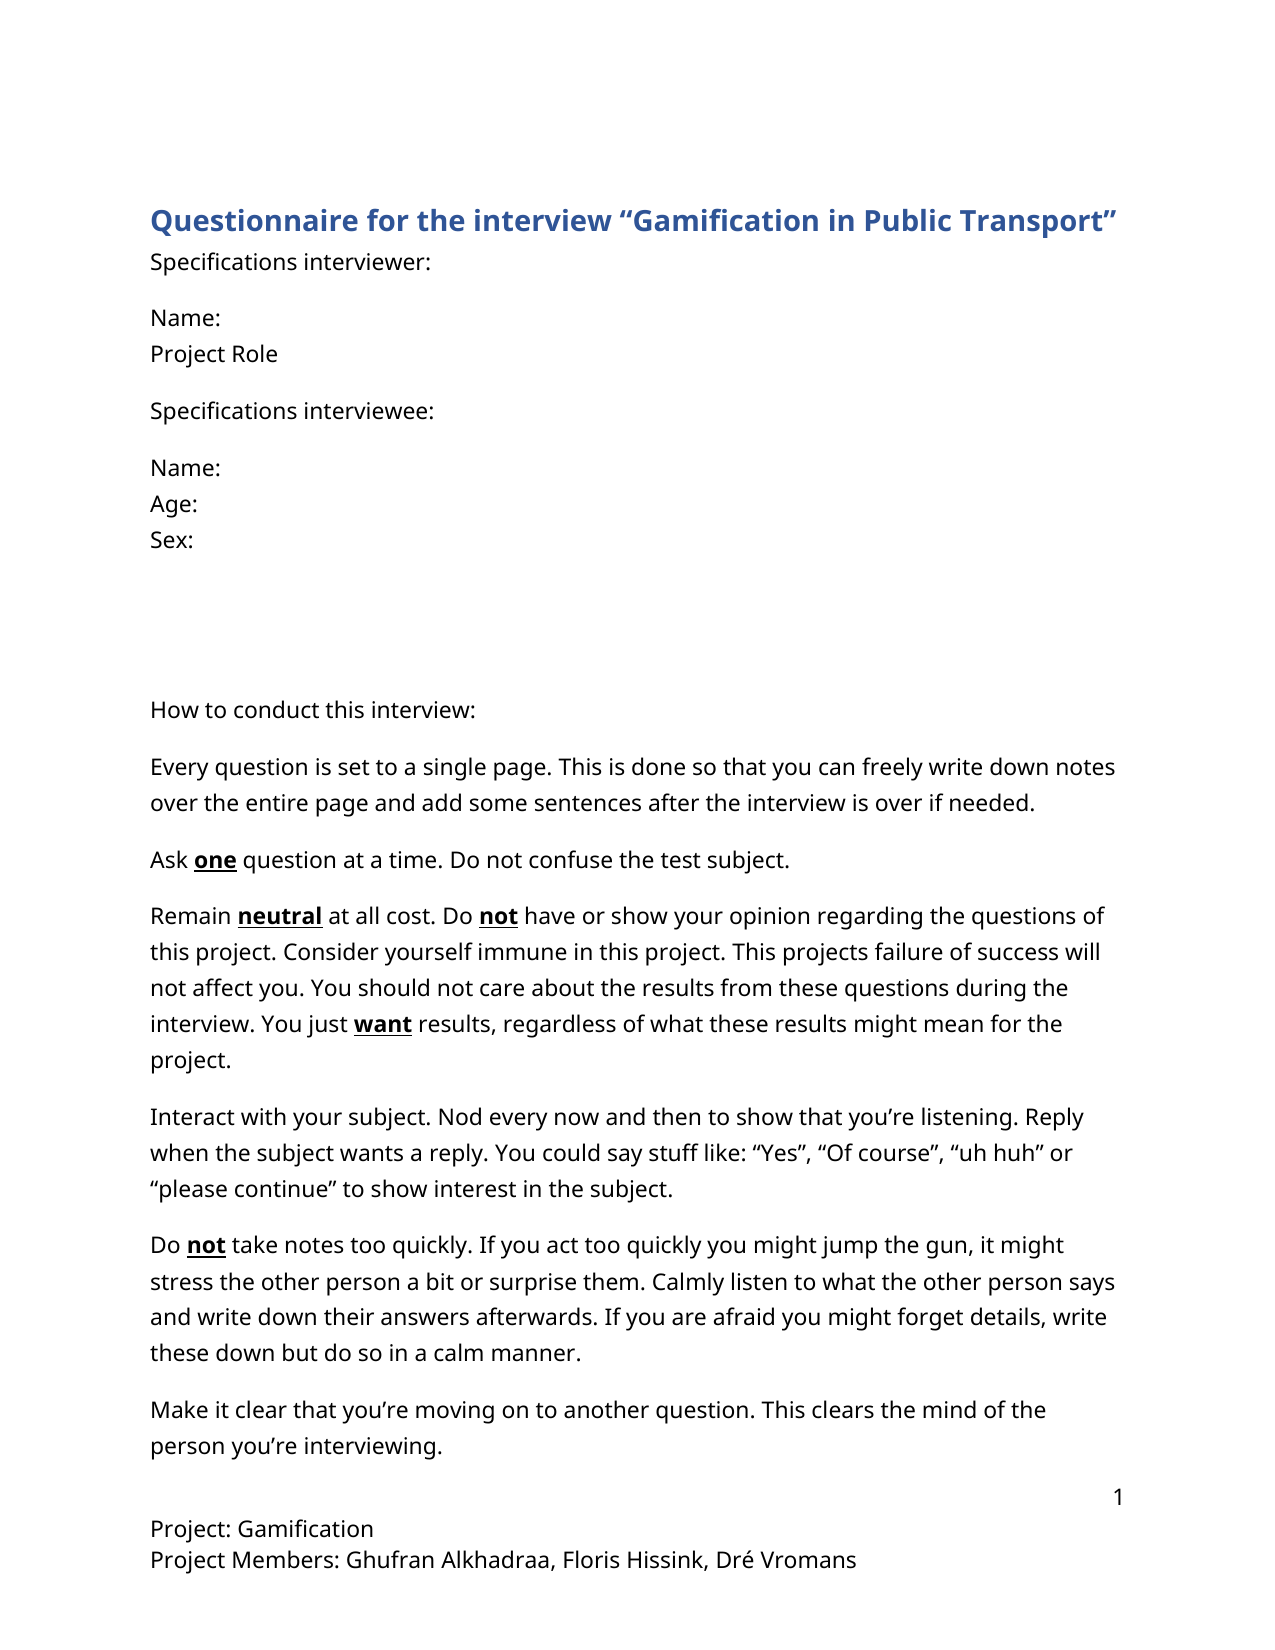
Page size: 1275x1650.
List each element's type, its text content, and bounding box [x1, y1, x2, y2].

text Remain neutral at all cost. Do not have or show your opinion regarding the questions of this project. Consider yourself immune in this project. This projects failure of success will not affect you. You should not care about the results from these questions during the interview. You just want results, regardless of what these results might mean for the project. [150, 900, 1125, 1075]
text Specifications interviewee: [150, 395, 1125, 426]
subtitle Questionnaire for the interview “Gamification in Public Transport” [150, 200, 1125, 240]
text How to conduct this interview: [150, 694, 1125, 725]
text Name: Project Role [150, 302, 1125, 369]
text Every question is set to a single page. This is done so that you can freely write down notes over the entire page and add some sentences after the interview is over if needed. [150, 751, 1125, 818]
text Interact with your subject. Nod every now and then to show that you’re listening. Reply when the subject wants a reply. You could say stuff like: “Yes”, “Of course”, “uh huh” or “please continue” to show interest in the subject. [150, 1101, 1125, 1204]
text Name: Age: Sex: [150, 452, 1125, 555]
text Make it clear that you’re moving on to another question. This clears the mind of the person you’re interviewing. [150, 1394, 1125, 1461]
text Ask one question at a time. Do not confuse the test subject. [150, 843, 1125, 875]
text Specifications interviewer: [150, 246, 1125, 277]
text Do not take notes too quickly. If you act too quickly you might jump the gun, it might stress the other person a bit or surprise them. Calmly listen to what the other person says and write down their answers afterwards. If you are afraid you might forget details, write these down but do so in a calm manner. [150, 1229, 1125, 1368]
